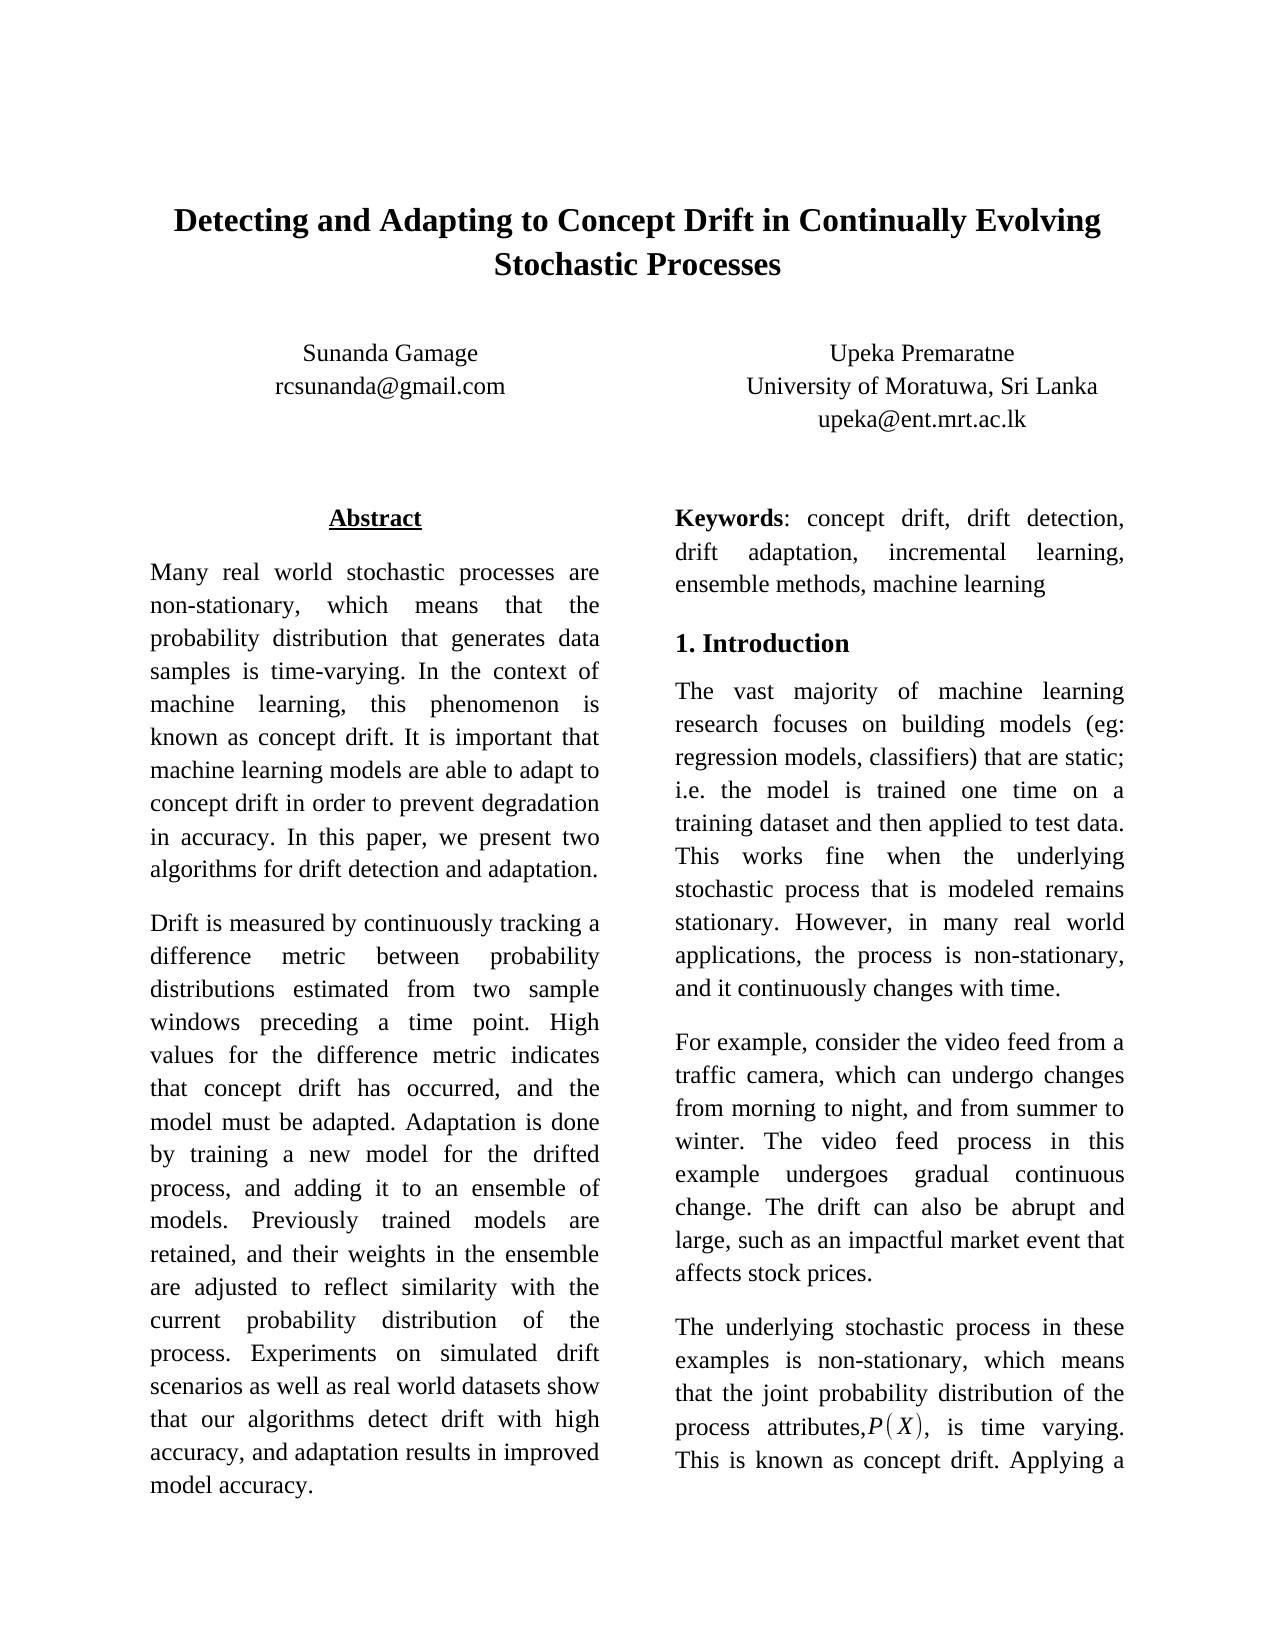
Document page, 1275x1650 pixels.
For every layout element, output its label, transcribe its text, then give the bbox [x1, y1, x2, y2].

text Keywords: concept drift, drift detection, drift adaptation, incremental learning, ensemble methods, machine learning [675, 503, 1125, 598]
subtitle 1. Introduction [675, 628, 1125, 659]
text The vast majority of machine learning research focuses on building models (eg: regression models, classifiers) that are static; i.e. the model is trained one time on a training dataset and then applied to test data. This works fine when the underlying stochastic process that is modeled remains stationary. However, in many real world applications, the process is non-stationary, and it continuously changes with time. [675, 676, 1125, 1002]
text For example, consider the video feed from a traffic camera, which can undergo changes from morning to night, and from summer to winter. The video feed process in this example undergoes gradual continuous change. The drift can also be abrupt and large, such as an impactful market event that affects stock prices. [675, 1027, 1125, 1287]
text Abstract [150, 503, 600, 532]
text Many real world stochastic processes are non-stationary, which means that the probability distribution that generates data samples is time-varying. In the context of machine learning, this phenomenon is known as concept drift. It is important that machine learning models are able to adapt to concept drift in order to prevent degradation in accuracy. In this paper, we present two algorithms for drift detection and adaptation. [150, 557, 600, 883]
text Drift is measured by continuously tracking a difference metric between probability distributions estimated from two sample windows preceding a time point. High values for the difference metric indicates that concept drift has occurred, and the model must be adapted. Adaptation is done by training a new model for the drifted process, and adding it to an ensemble of models. Previously trained models are retained, and their weights in the ensemble are adjusted to reflect similarity with the current probability distribution of the process. Experiments on simulated drift scenarios as well as real world datasets show that our algorithms detect drift with high accuracy, and adaptation results in improved model accuracy. [150, 908, 600, 1498]
subtitle Detecting and Adapting to Concept Drift in Continually Evolving Stochastic Processes [150, 200, 1125, 282]
